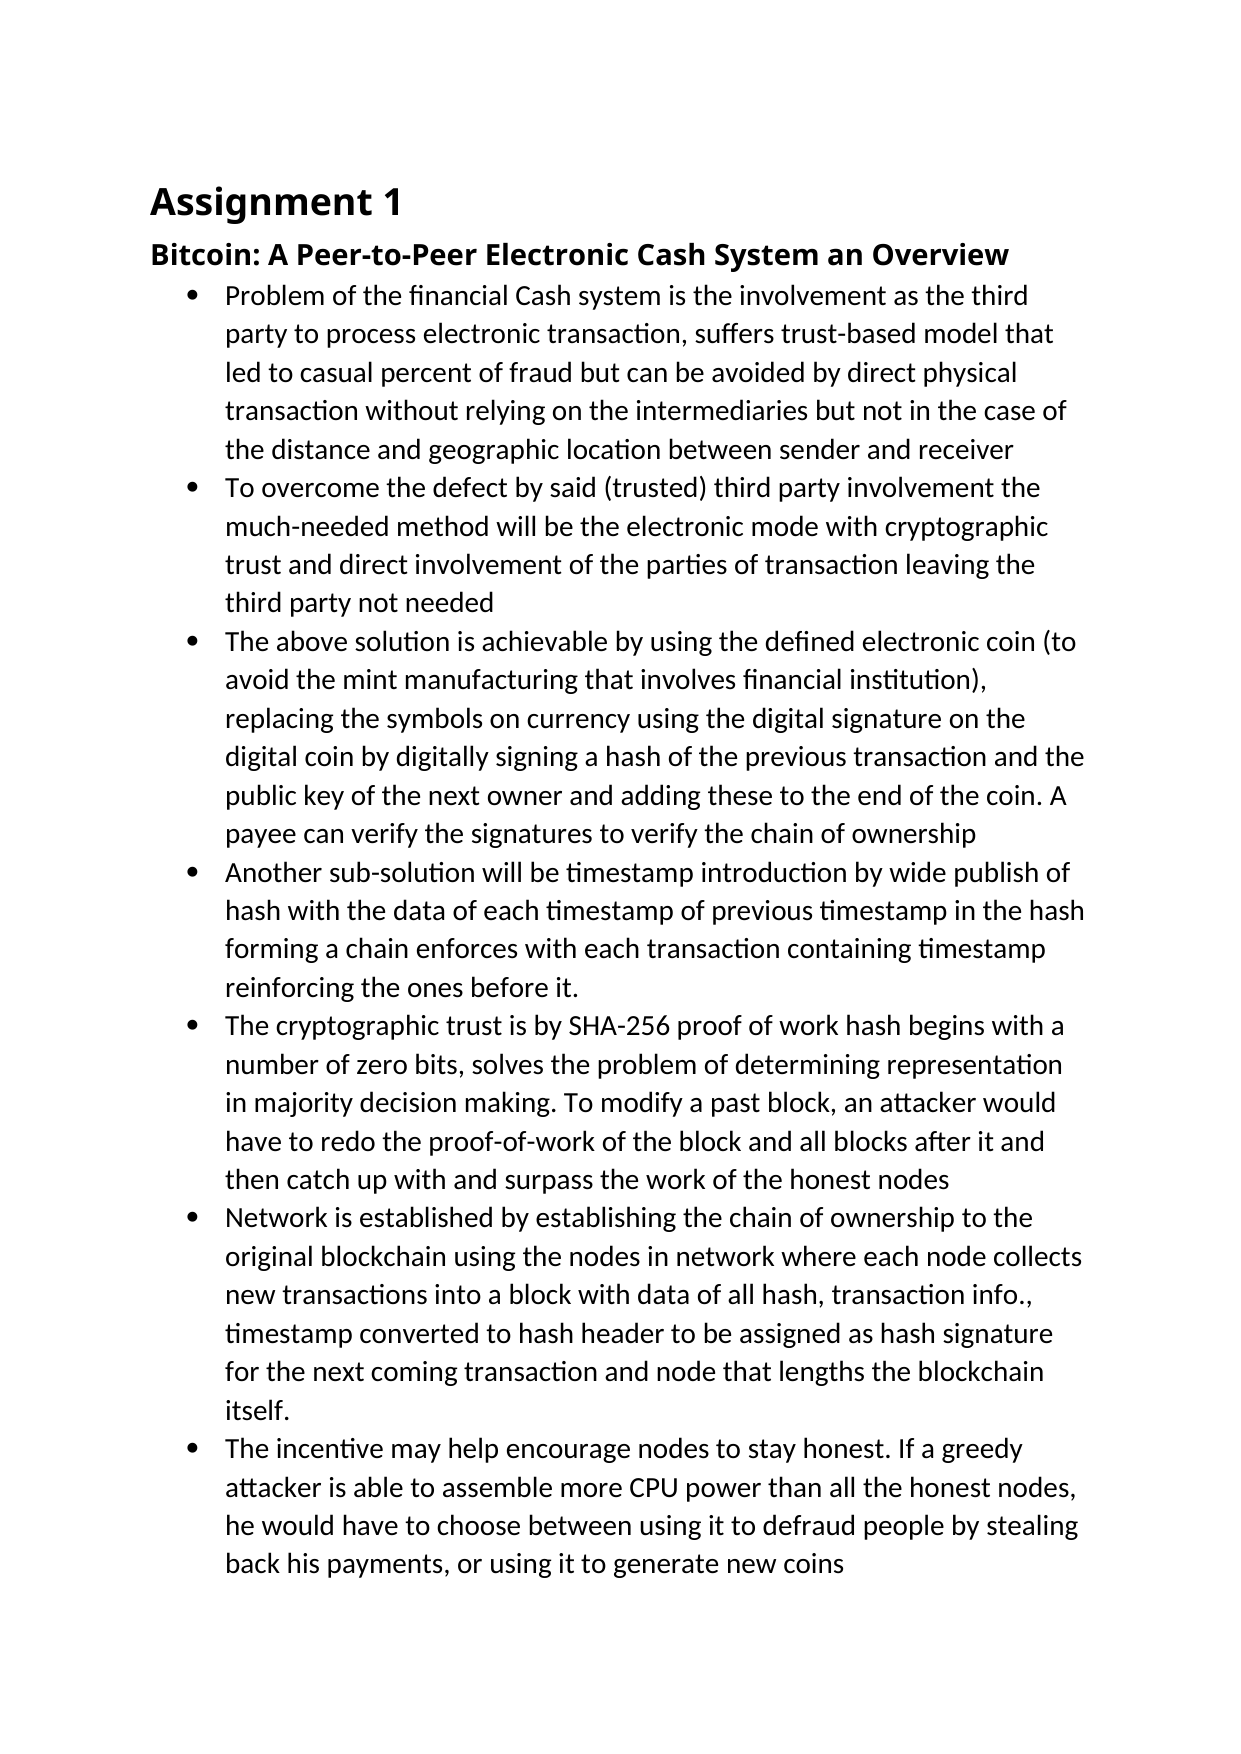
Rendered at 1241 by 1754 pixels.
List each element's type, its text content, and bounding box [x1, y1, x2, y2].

list The above solution is achievable by using the defined electronic coin (to avoid the mint manufacturing that involves financial institution), replacing the symbols on currency using the digital signature on the digital coin by digitally signing a hash of the previous transaction and the public key of the next owner and adding these to the end of the coin. A payee can verify the signatures to verify the chain of ownership [187, 623, 1090, 851]
subtitle Assignment 1 [150, 175, 1090, 226]
list Network is established by establishing the chain of ownership to the original blockchain using the nodes in network where each node collects new transactions into a block with data of all hash, transaction info., timestamp converted to hash header to be assigned as hash signature for the next coming transaction and node that lengths the blockchain itself. [187, 1199, 1090, 1427]
list Another sub-solution will be timestamp introduction by wide publish of hash with the data of each timestamp of previous timestamp in the hash forming a chain enforces with each transaction containing timestamp reinforcing the ones before it. [187, 854, 1090, 1004]
subtitle Bitcoin: A Peer-to-Peer Electronic Cash System an Overview [150, 234, 1090, 274]
list Problem of the financial Cash system is the involvement as the third party to process electronic transaction, suffers trust-based model that led to casual percent of fraud but can be avoided by direct physical transaction without relying on the intermediaries but not in the case of the distance and geographic location between sender and receiver [187, 277, 1090, 466]
list To overcome the defect by said (trusted) third party involvement the much-needed method will be the electronic mode with cryptographic trust and direct involvement of the parties of transaction leaving the third party not needed [187, 469, 1090, 620]
list The incentive may help encourage nodes to stay honest. If a greedy attacker is able to assemble more CPU power than all the honest nodes, he would have to choose between using it to defraud people by stealing back his payments, or using it to generate new coins [187, 1430, 1090, 1581]
list The cryptographic trust is by SHA-256 proof of work hash begins with a number of zero bits, solves the problem of determining representation in majority decision making. To modify a past block, an attacker would have to redo the proof-of-work of the block and all blocks after it and then catch up with and surpass the work of the honest nodes [187, 1007, 1090, 1197]
